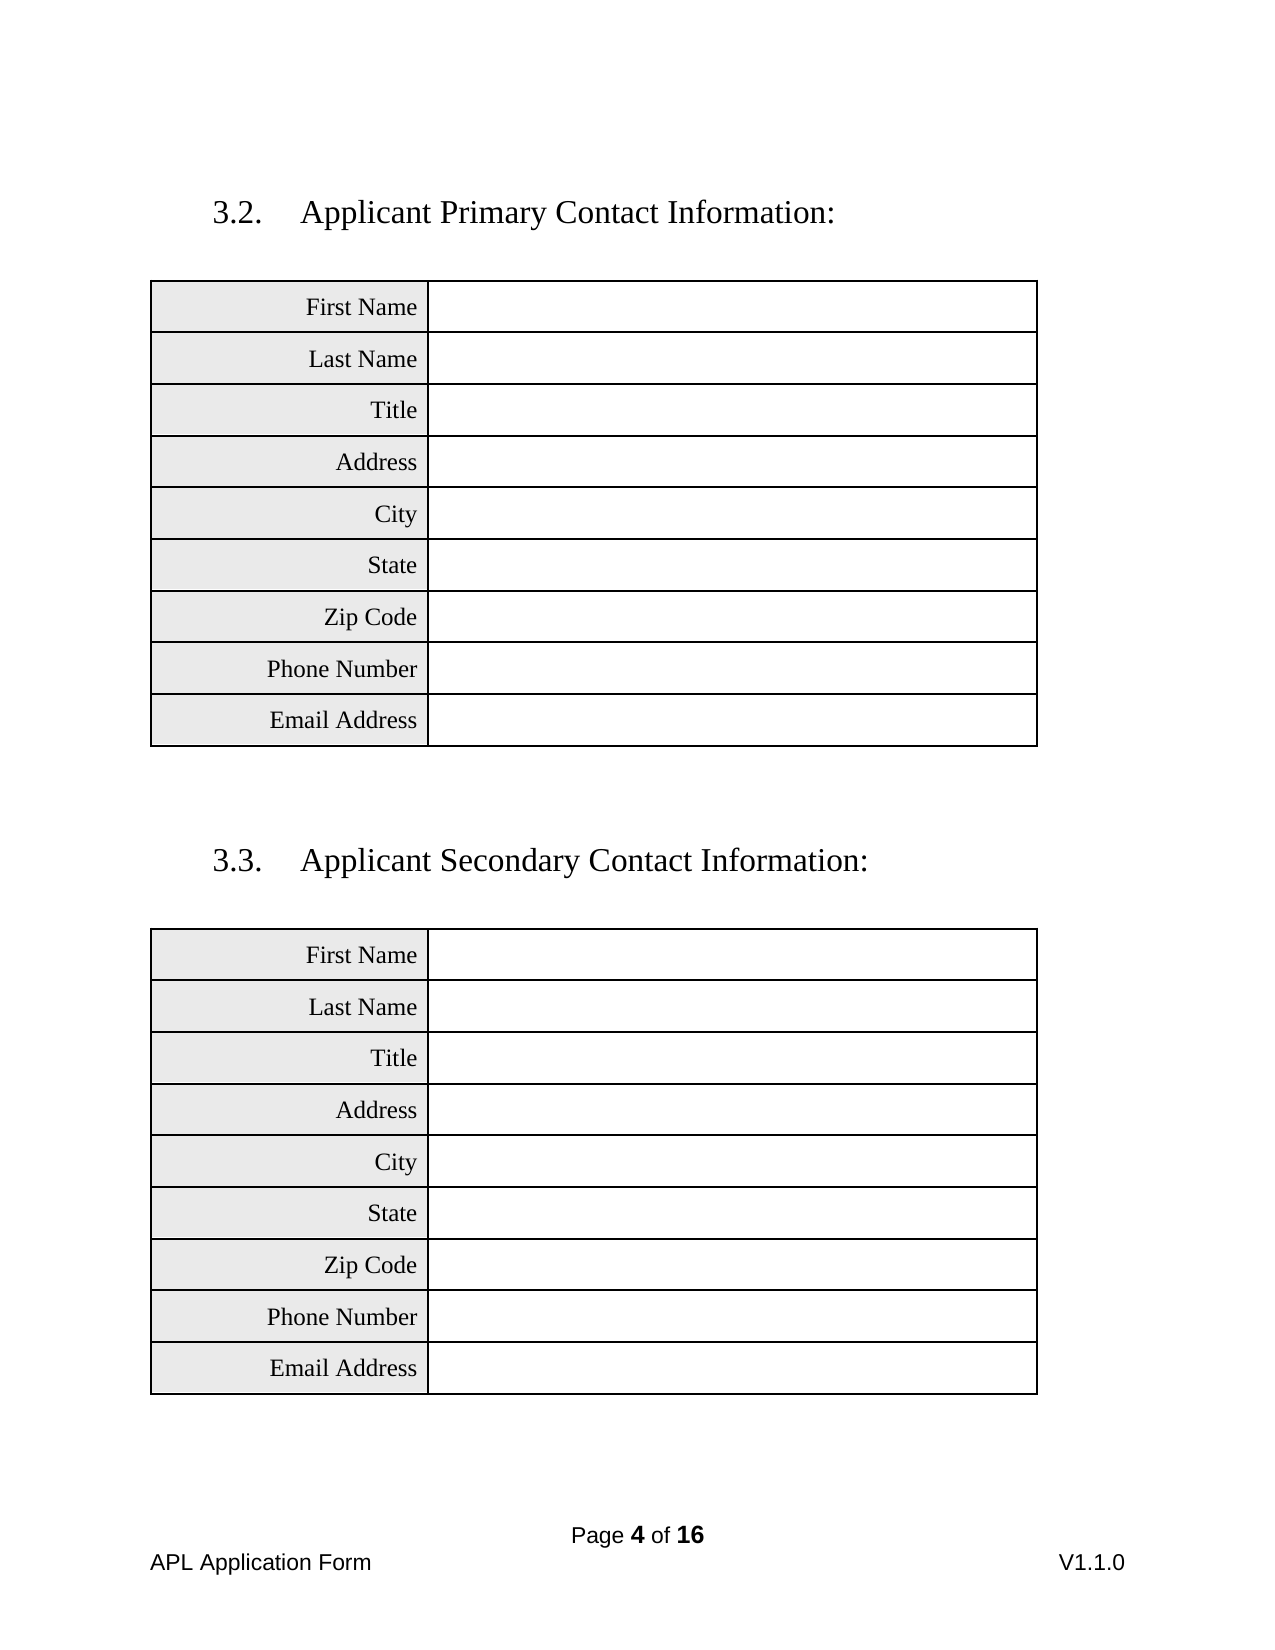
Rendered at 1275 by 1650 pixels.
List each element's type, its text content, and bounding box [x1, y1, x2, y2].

table_cell Title [152, 385, 427, 434]
table_cell [429, 437, 1036, 486]
table_cell [429, 695, 1036, 744]
table_cell [429, 1240, 1036, 1289]
table_header First Name [152, 930, 427, 979]
table_cell [429, 1085, 1036, 1134]
table_cell [429, 981, 1036, 1031]
table_cell State [152, 540, 427, 589]
table_cell Title [152, 1033, 427, 1082]
table_cell [429, 333, 1036, 383]
table_cell [429, 592, 1036, 641]
table_cell Zip Code [152, 1240, 427, 1289]
table_cell [429, 1033, 1036, 1082]
table_cell [429, 1291, 1036, 1341]
table_cell [429, 1343, 1036, 1392]
subtitle Applicant Primary Contact Information: [262, 193, 1125, 231]
table_cell Phone Number [152, 1291, 427, 1341]
table_cell [429, 1136, 1036, 1186]
subtitle Applicant Secondary Contact Information: [262, 841, 1125, 879]
table_cell Address [152, 437, 427, 486]
table_cell City [152, 488, 427, 538]
table_cell [429, 385, 1036, 434]
table_header [429, 282, 1036, 331]
table_cell [429, 643, 1036, 693]
table_cell Email Address [152, 1343, 427, 1392]
table_cell Last Name [152, 333, 427, 383]
table_cell Address [152, 1085, 427, 1134]
table_cell State [152, 1188, 427, 1237]
table_header [429, 930, 1036, 979]
table_header First Name [152, 282, 427, 331]
table_cell City [152, 1136, 427, 1186]
table_cell [429, 1188, 1036, 1237]
table_cell [429, 488, 1036, 538]
table_cell Email Address [152, 695, 427, 744]
table_cell Zip Code [152, 592, 427, 641]
table_cell [429, 540, 1036, 589]
table_cell Phone Number [152, 643, 427, 693]
table_cell Last Name [152, 981, 427, 1031]
